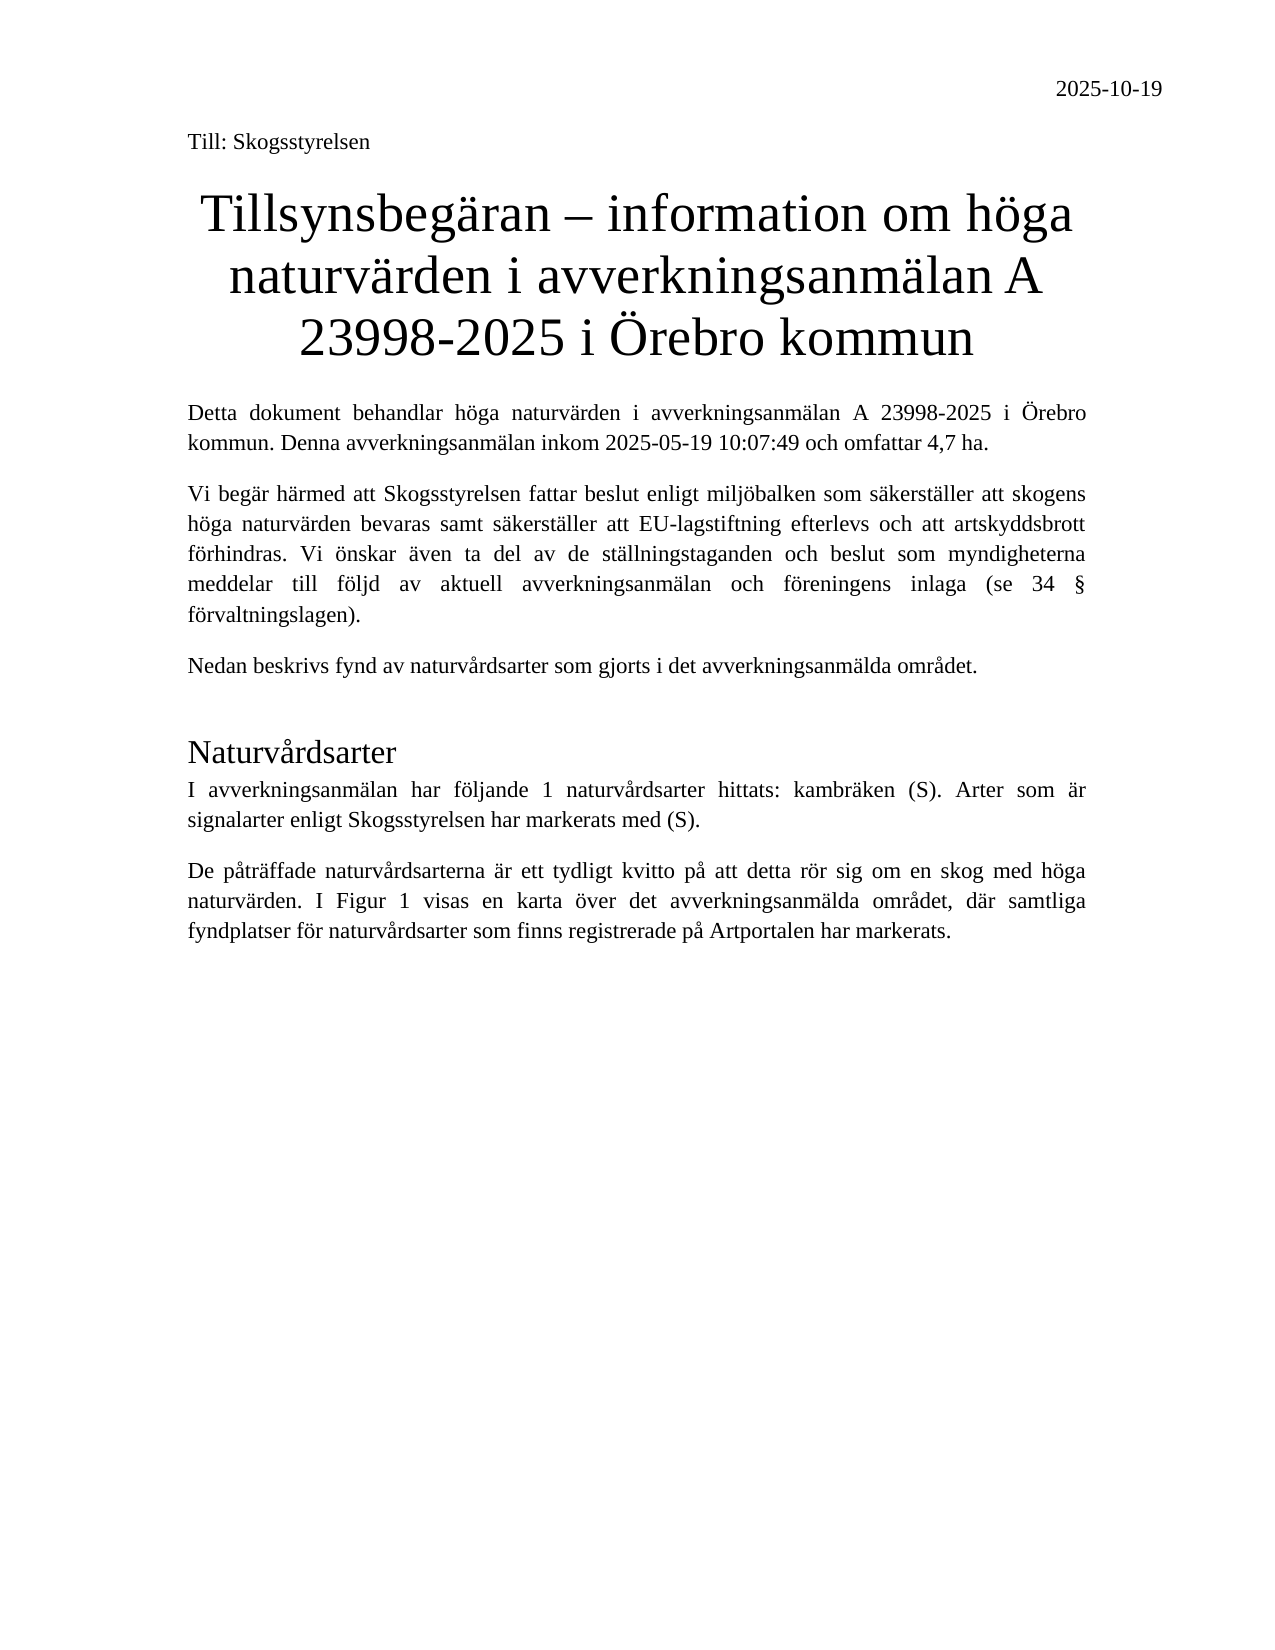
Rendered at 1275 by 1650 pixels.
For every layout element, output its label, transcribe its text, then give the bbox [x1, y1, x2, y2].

title Tillsynsbegäran – information om höga naturvärden i avverkningsanmälan A 23998-2025 i Örebro kommun [187, 180, 1087, 367]
subtitle Naturvårdsarter [187, 732, 1087, 770]
text Nedan beskrivs fynd av naturvårdsarter som gjorts i det avverkningsanmälda området. [187, 652, 1087, 678]
text I avverkningsanmälan har följande 1 naturvårdsarter hittats: kambräken (S). Arter som är signalarter enligt Skogsstyrelsen har markerats med (S). [187, 776, 1087, 832]
text Detta dokument behandlar höga naturvärden i avverkningsanmälan A 23998-2025 i Örebro kommun. Denna avverkningsanmälan inkom 2025-05-19 10:07:49 och omfattar 4,7 ha. [187, 398, 1087, 455]
text Vi begär härmed att Skogsstyrelsen fattar beslut enligt miljöbalken som säkerställer att skogens höga naturvärden bevaras samt säkerställer att EU-lagstiftning efterlevs och att artskyddsbrott förhindras. Vi önskar även ta del av de ställningstaganden och beslut som myndigheterna meddelar till följd av aktuell avverkningsanmälan och föreningens inlaga (se 34 § förvaltningslagen). [187, 480, 1087, 627]
text De påträffade naturvårdsarterna är ett tydligt kvitto på att detta rör sig om en skog med höga naturvärden. I Figur 1 visas en karta över det avverkningsanmälda området, där samtliga fyndplatser för naturvårdsarter som finns registrerade på Artportalen har markerats. [187, 857, 1087, 944]
